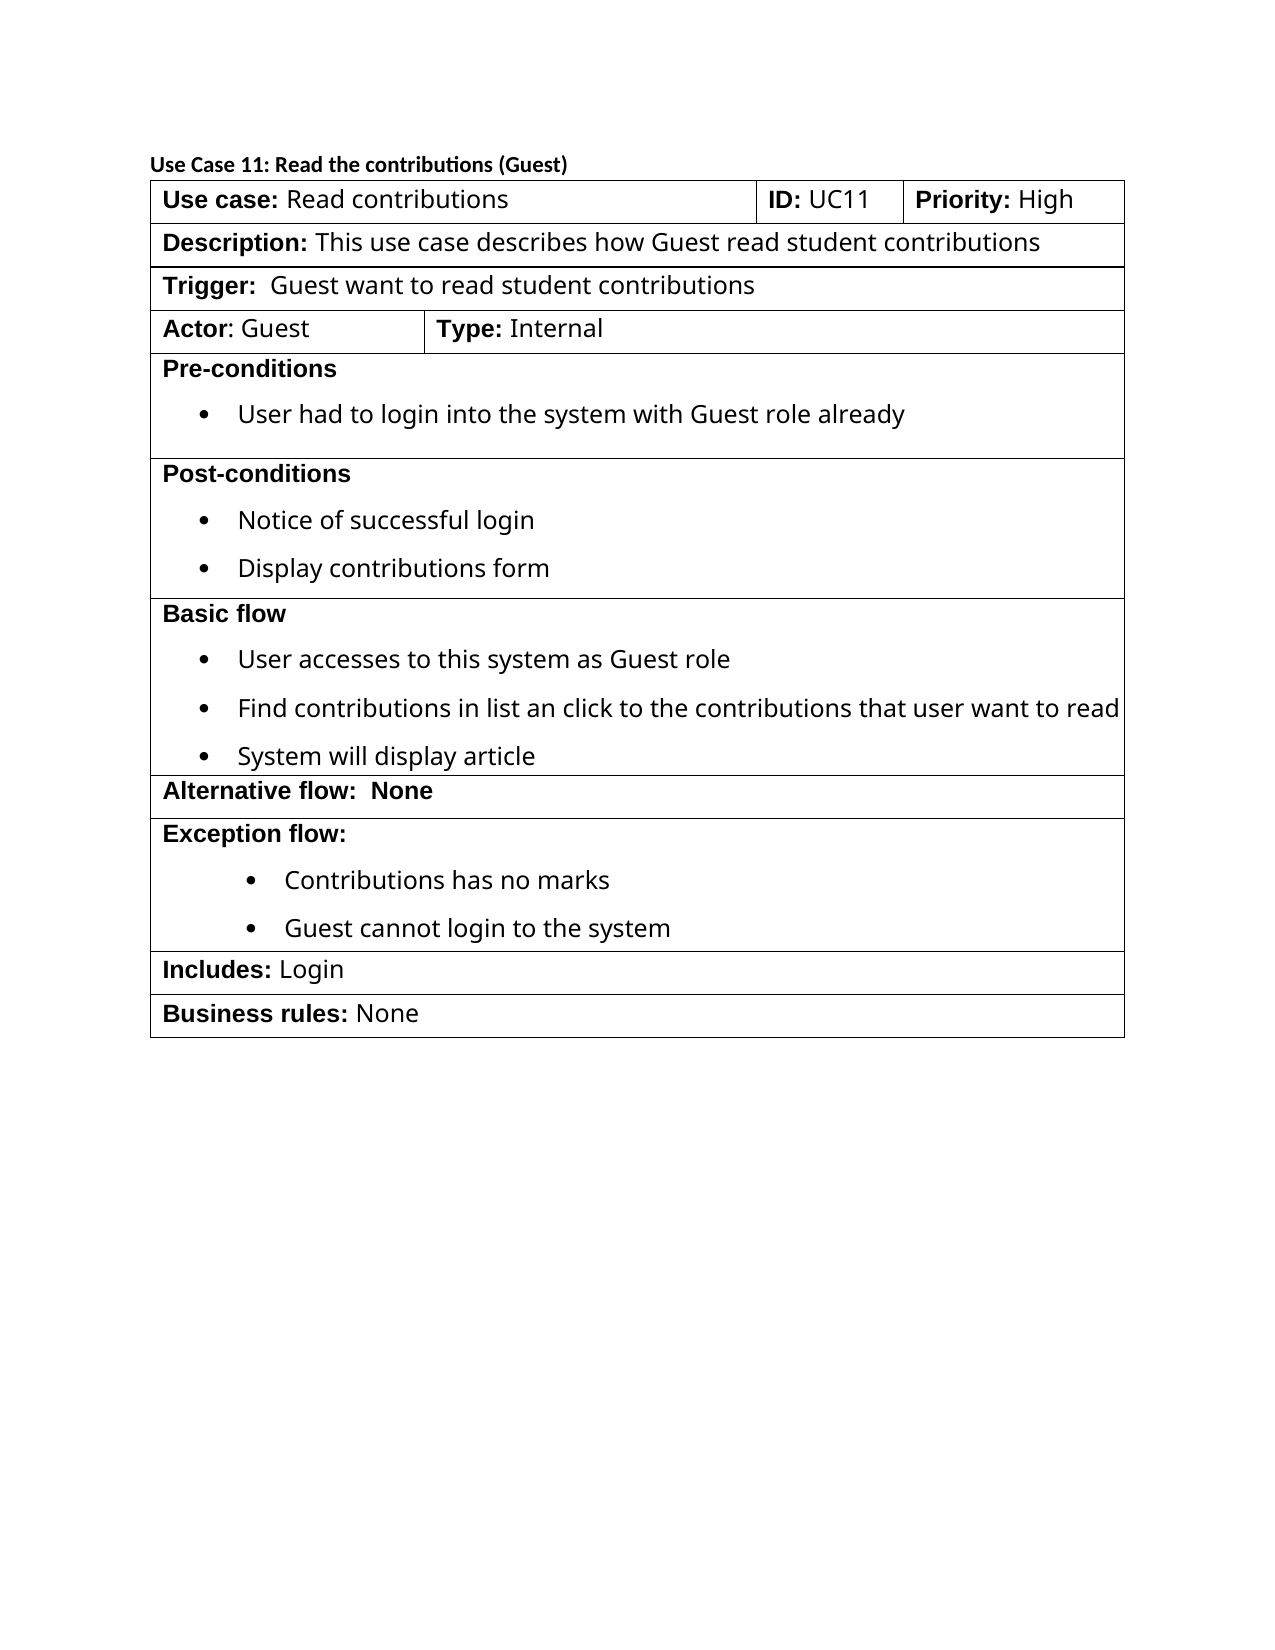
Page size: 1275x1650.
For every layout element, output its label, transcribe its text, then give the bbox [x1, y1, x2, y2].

table_cell Business rules: None [151, 995, 1124, 1037]
table_header ID: UC11 [757, 181, 903, 223]
table_cell Actor: Guest [151, 311, 424, 352]
table_header Priority: High [904, 181, 1124, 223]
table_cell Type: Internal [425, 311, 1124, 352]
table_cell Post-conditions Notice of successful login Display contributions form [151, 459, 1124, 598]
table_cell Includes: Login [151, 952, 1124, 994]
table_cell Exception flow: Contributions has no marks Guest cannot login to the system [151, 819, 1124, 951]
table_cell Pre-conditions User had to login into the system with Guest role already [151, 354, 1124, 458]
table_cell Trigger: Guest want to read student contributions [151, 268, 1124, 309]
table_cell Description: This use case describes how Guest read student contributions [151, 224, 1124, 266]
subtitle Use Case 11: Read the contributions (Guest) [150, 150, 1223, 178]
table_cell Alternative flow: None [151, 776, 1124, 818]
table_cell Basic flow User accesses to this system as Guest role Find contributions in list an click to the contributions that user want to read System will display article [151, 599, 1124, 775]
table_header Use case: Read contributions [151, 181, 756, 223]
